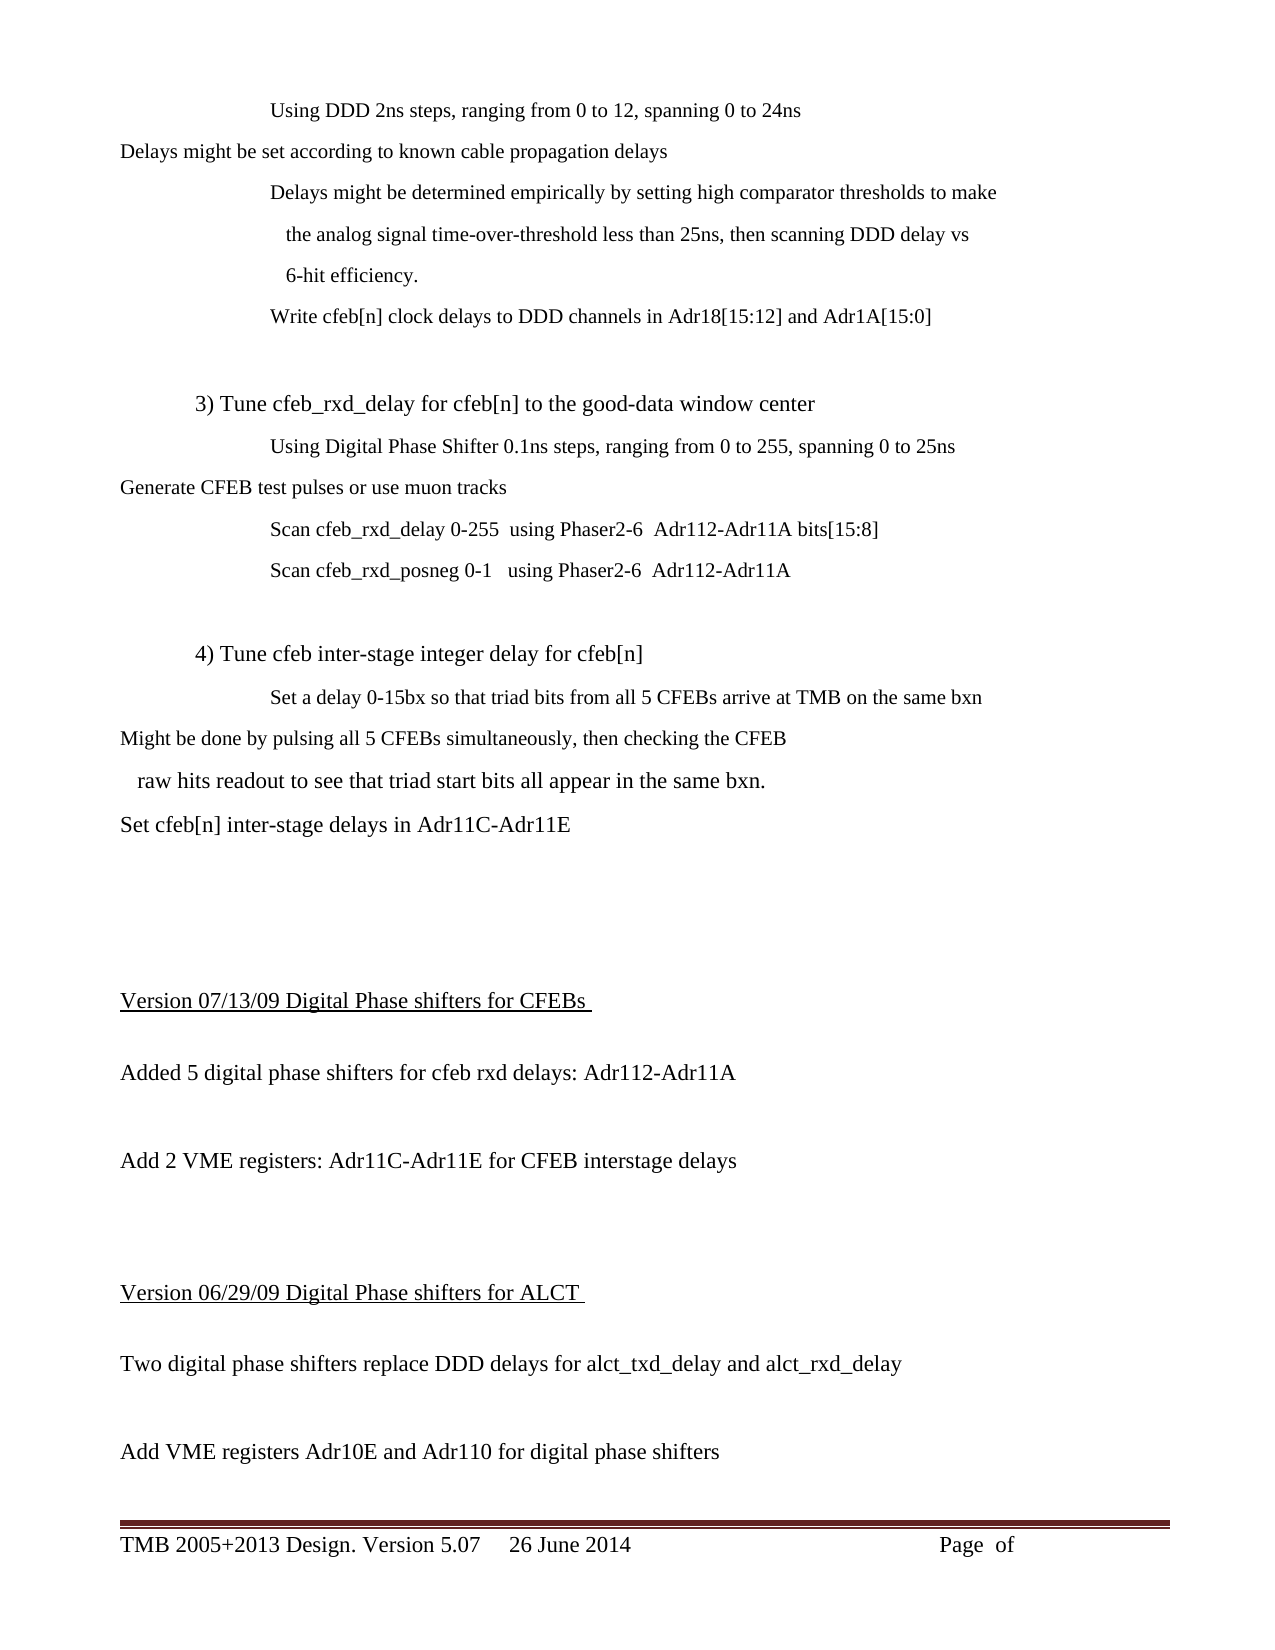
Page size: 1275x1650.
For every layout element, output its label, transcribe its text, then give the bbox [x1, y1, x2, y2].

text Add 2 VME registers: Adr11C-Adr11E for CFEB interstage delays [120, 1147, 1170, 1173]
text Version 06/29/09 Digital Phase shifters for ALCT [120, 1279, 1170, 1305]
text 6-hit efficiency. [120, 263, 1170, 287]
text the analog signal time-over-threshold less than 25ns, then scanning DDD delay vs [120, 222, 1170, 246]
text Set cfeb[n] inter-stage delays in Adr11C-Adr11E [120, 811, 1170, 838]
text 3) Tune cfeb_rxd_delay for cfeb[n] to the good-data window center [120, 390, 1170, 416]
text 4) Tune cfeb inter-stage integer delay for cfeb[n] [120, 641, 1170, 667]
text Scan cfeb_rxd_delay 0-255 using Phaser2-6 Adr112-Adr11A bits[15:8] [120, 516, 1170, 541]
text Delays might be set according to known cable propagation delays [120, 139, 1170, 163]
text Added 5 digital phase shifters for cfeb rxd delays: Adr112-Adr11A [120, 1058, 1170, 1085]
text Write cfeb[n] clock delays to DDD channels in Adr18[15:12] and Adr1A[15:0] [120, 304, 1170, 328]
text Add VME registers Adr10E and Adr110 for digital phase shifters [120, 1438, 1170, 1464]
text Two digital phase shifters replace DDD delays for alct_txd_delay and alct_rxd_delay [120, 1350, 1170, 1376]
text Using DDD 2ns steps, ranging from 0 to 12, spanning 0 to 24ns [120, 97, 1170, 122]
text Using Digital Phase Shifter 0.1ns steps, ranging from 0 to 255, spanning 0 to 25ns [120, 434, 1170, 458]
text Generate CFEB test pulses or use muon tracks [120, 475, 1170, 499]
text Version 07/13/09 Digital Phase shifters for CFEBs [120, 988, 1170, 1014]
text Might be done by pulsing all 5 CFEBs simultaneously, then checking the CFEB [120, 726, 1170, 750]
text Scan cfeb_rxd_posneg 0-1 using Phaser2-6 Adr112-Adr11A [120, 558, 1170, 582]
text raw hits readout to see that triad start bits all appear in the same bxn. [120, 767, 1170, 794]
text Delays might be determined empirically by setting high comparator thresholds to make [120, 180, 1170, 204]
text Set a delay 0-15bx so that triad bits from all 5 CFEBs arrive at TMB on the same bxn [120, 684, 1170, 709]
